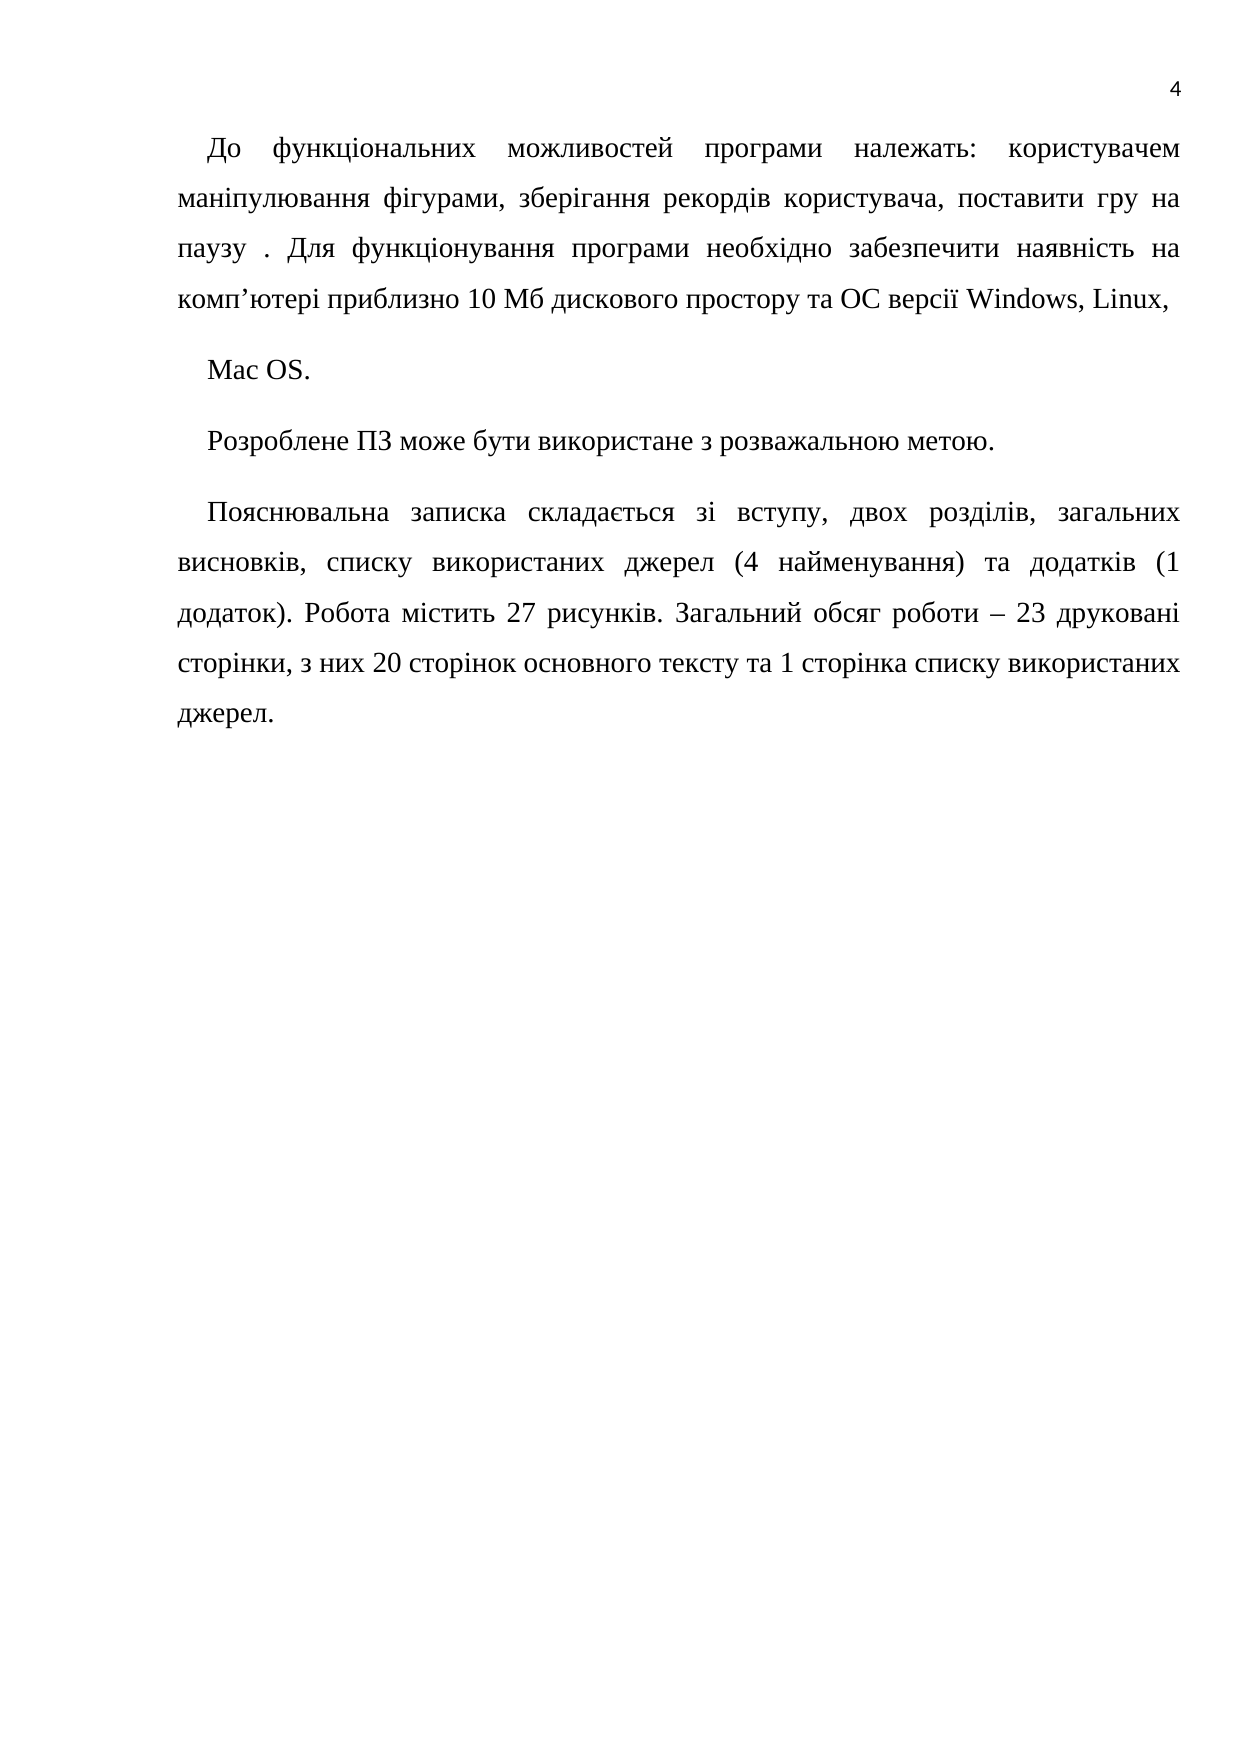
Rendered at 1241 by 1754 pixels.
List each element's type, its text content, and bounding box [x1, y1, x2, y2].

text Розроблене ПЗ може бути використане з розважальною метою. [177, 423, 1181, 457]
text До функціональних можливостей програми належать: користувачем маніпулювання фігурами, зберігання рекордів користувача, поставити гру на паузу . Для функціонування програми необхідно забезпечити наявність на комп’ютері приблизно 10 Мб дискового простору та ОС версії Windows, Linux, [177, 130, 1181, 314]
text Пояснювальна записка складається зі вступу, двох розділів, загальних висновків, списку використаних джерел (4 найменування) та додатків (1 додаток). Робота містить 27 рисунків. Загальний обсяг роботи – 23 друковані сторінки, з них 20 сторінок основного тексту та 1 сторінка списку використаних джерел. [177, 494, 1181, 729]
text Mac OS. [177, 352, 1181, 386]
